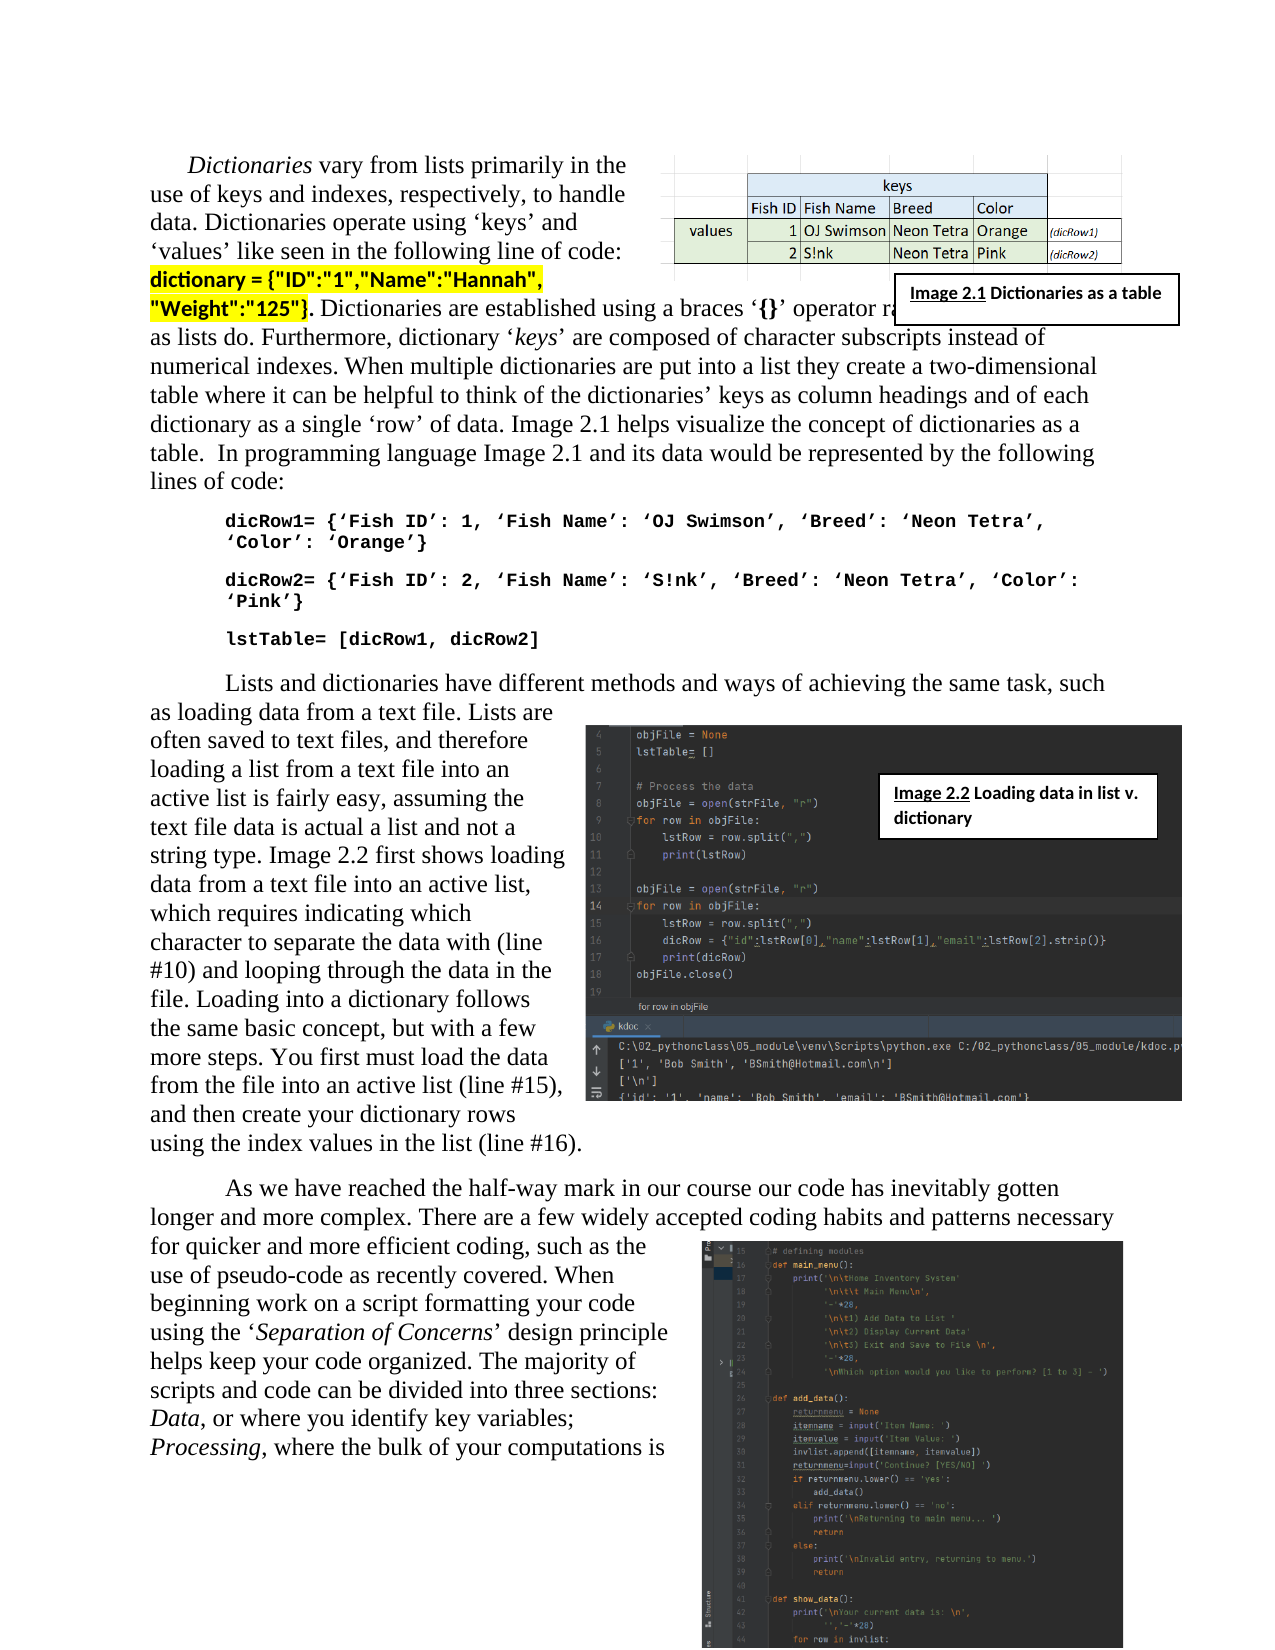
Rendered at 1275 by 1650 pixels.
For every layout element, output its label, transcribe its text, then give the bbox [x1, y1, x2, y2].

text As we have reached the half-way mark in our course our code has inevitably gotten longer and more complex. There are a few widely accepted coding habits and patterns necessary for quicker and more efficient coding, such as the use of pseudo-code as recently covered. When beginning work on a script formatting your code using the ‘Separation of Concerns’ design principle helps keep your code organized. The majority of scripts and code can be divided into three sections: Data, or where you identify key variables; Processing, where the bulk of your computations is done such as calculations or data conversion; Presentation, where you get input or communicate output. [150, 1173, 1125, 1403]
text dicRow2= {‘Fish ID’: 2, ‘Fish Name’: ‘S!nk’, ‘Breed’: ‘Neon Tetra’, ‘Color’: ‘Pink’} [225, 571, 1125, 613]
text lstTable= [dicRow1, dicRow2] [225, 630, 1125, 651]
picture [585, 725, 1182, 1101]
text dicRow1= {‘Fish ID’: 1, ‘Fish Name’: ‘OJ Swimson’, ‘Breed’: ‘Neon Tetra’, ‘Color’: ‘Orange’} [225, 512, 1125, 554]
picture [660, 155, 1123, 280]
text Dictionaries vary from lists primarily in the use of keys and indexes, respectively, to handle data. Dictionaries operate using ‘keys’ and ‘values’ like seen in the following line of code: dictionary = {"ID":"1","Name":"Hannah", "Weight":"125"}. Dictionaries are established using a braces ‘{}’ operator rather than brackets ‘[]’ as lists do. Furthermore, dictionary ‘keys’ are composed of character subscripts instead of numerical indexes. When multiple dictionaries are put into a list they create a two-dimensional table where it can be helpful to think of the dictionaries’ keys as column headings and of each dictionary as a single ‘row’ of data. Image 2.1 helps visualize the concept of dictionaries as a table. In programming language Image 2.1 and its data would be represented by the following lines of code: [150, 150, 1125, 495]
